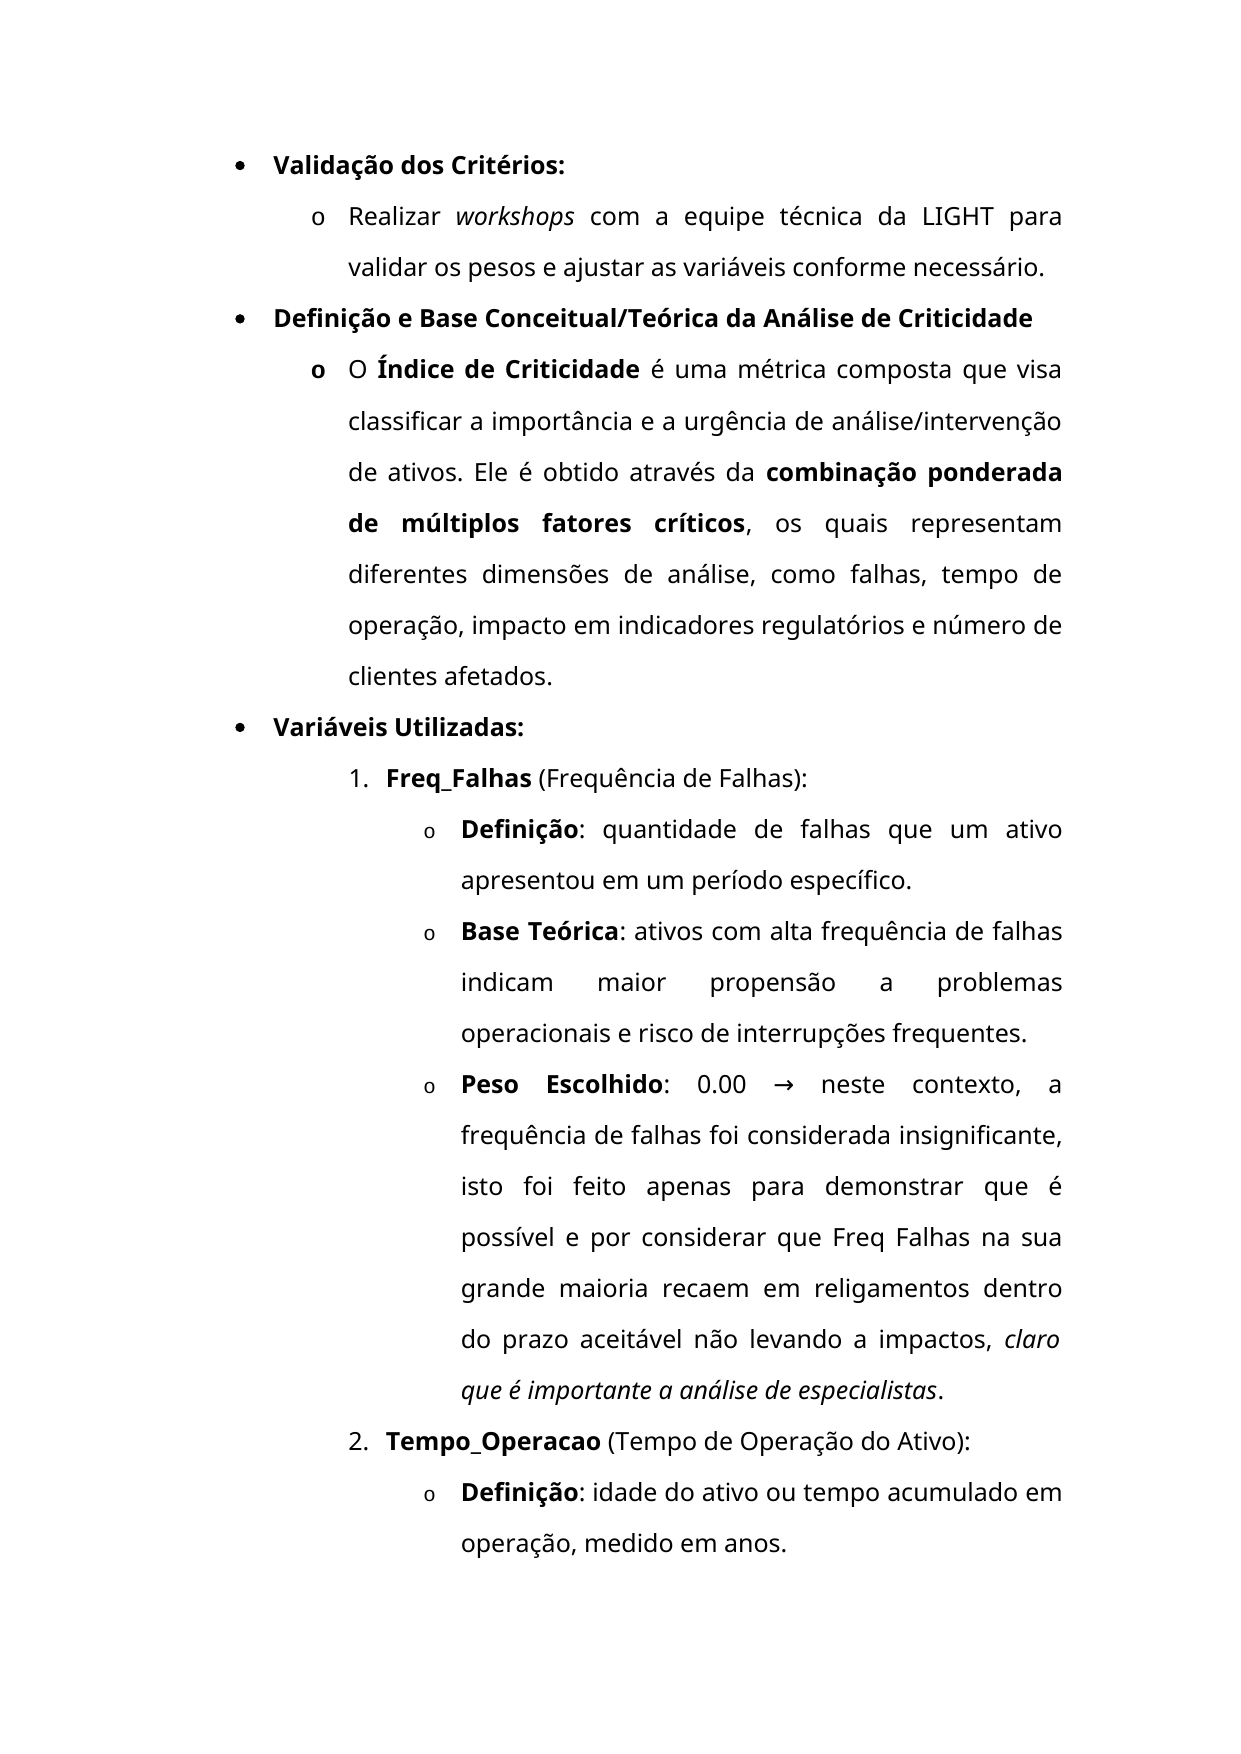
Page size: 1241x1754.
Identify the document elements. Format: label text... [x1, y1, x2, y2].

list Base Teórica: ativos com alta frequência de falhas indicam maior propensão a problemas operacionais e risco de interrupções frequentes. [423, 914, 1063, 1050]
list Realizar workshops com a equipe técnica da LIGHT para validar os pesos e ajustar as variáveis conforme necessário. [311, 199, 1063, 284]
list O Índice de Criticidade é uma métrica composta que visa classificar a importância e a urgência de análise/intervenção de ativos. Ele é obtido através da combinação ponderada de múltiplos fatores críticos, os quais representam diferentes dimensões de análise, como falhas, tempo de operação, impacto em indicadores regulatórios e número de clientes afetados. [311, 352, 1063, 692]
list Variáveis Utilizadas: [236, 709, 1063, 743]
list Definição: quantidade de falhas que um ativo apresentou em um período específico. [423, 812, 1063, 897]
list Peso Escolhido: 0.00 → neste contexto, a frequência de falhas foi considerada insignificante, isto foi feito apenas para demonstrar que é possível e por considerar que Freq Falhas na sua grande maioria recaem em religamentos dentro do prazo aceitável não levando a impactos, claro que é importante a análise de especialistas. [423, 1067, 1063, 1407]
list Freq_Falhas (Frequência de Falhas): [348, 761, 1063, 794]
list Definição e Base Conceitual/Teórica da Análise de Criticidade [236, 301, 1063, 335]
list Definição: idade do ativo ou tempo acumulado em operação, medido em anos. [423, 1475, 1063, 1560]
list Tempo_Operacao (Tempo de Operação do Ativo): [348, 1424, 1063, 1458]
list Validação dos Critérios: [236, 148, 1063, 182]
